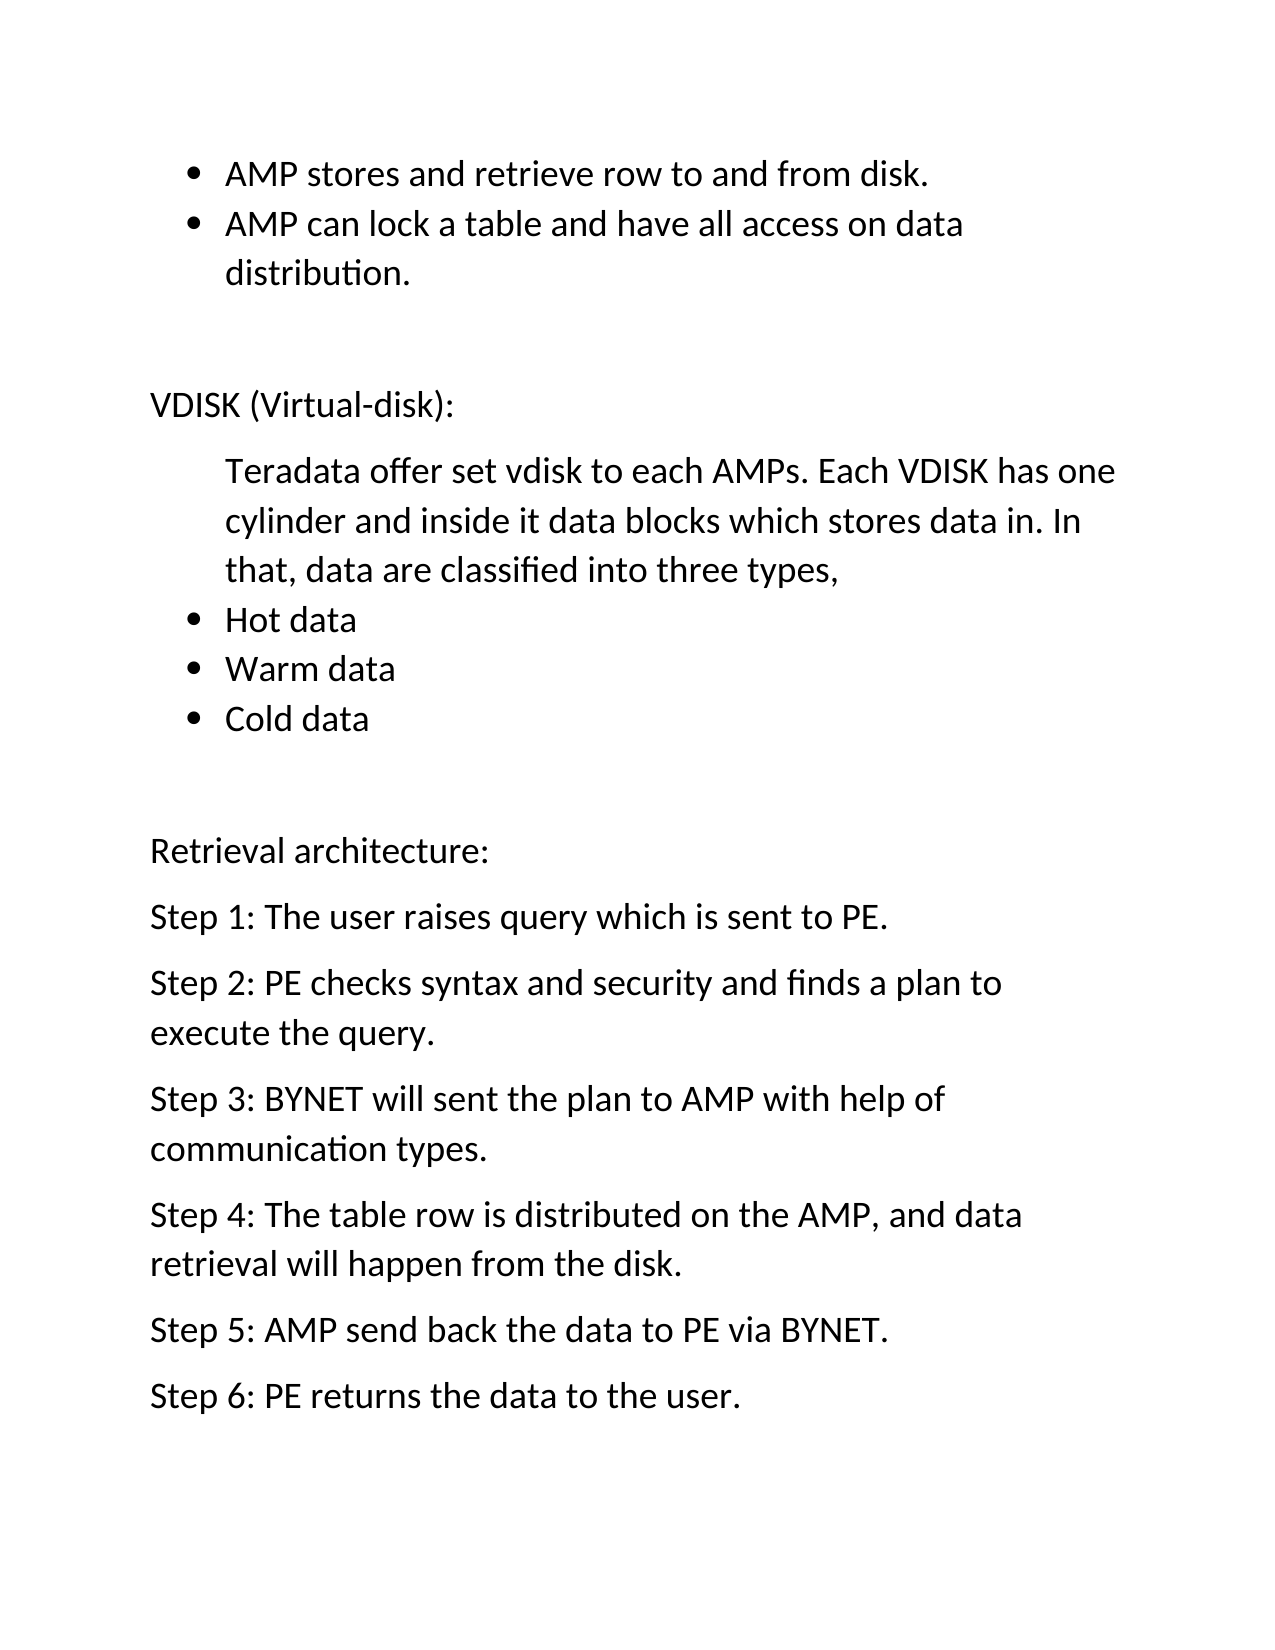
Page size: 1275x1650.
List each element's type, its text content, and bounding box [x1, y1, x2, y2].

text VDISK (Virtual-disk): [150, 381, 1125, 427]
list AMP can lock a table and have all access on data distribution. [187, 199, 1125, 295]
list AMP stores and retrieve row to and from disk. [187, 150, 1125, 196]
list Cold data [187, 695, 1125, 741]
text Step 5: AMP send back the data to PE via BYNET. [150, 1306, 1125, 1352]
text Step 1: The user raises query which is sent to PE. [150, 893, 1125, 939]
text Step 4: The table row is distributed on the AMP, and data retrieval will happen from the disk. [150, 1191, 1125, 1286]
text Retrieval architecture: [150, 827, 1125, 873]
list Warm data [187, 645, 1125, 691]
list Teradata offer set vdisk to each AMPs. Each VDISK has one cylinder and inside it data blocks which stores data in. In that, data are classified into three types, [225, 447, 1125, 592]
text Step 6: PE returns the data to the user. [150, 1372, 1125, 1418]
text Step 3: BYNET will sent the plan to AMP with help of communication types. [150, 1075, 1125, 1170]
text Step 2: PE checks syntax and security and finds a plan to execute the query. [150, 959, 1125, 1055]
list Hot data [187, 596, 1125, 642]
